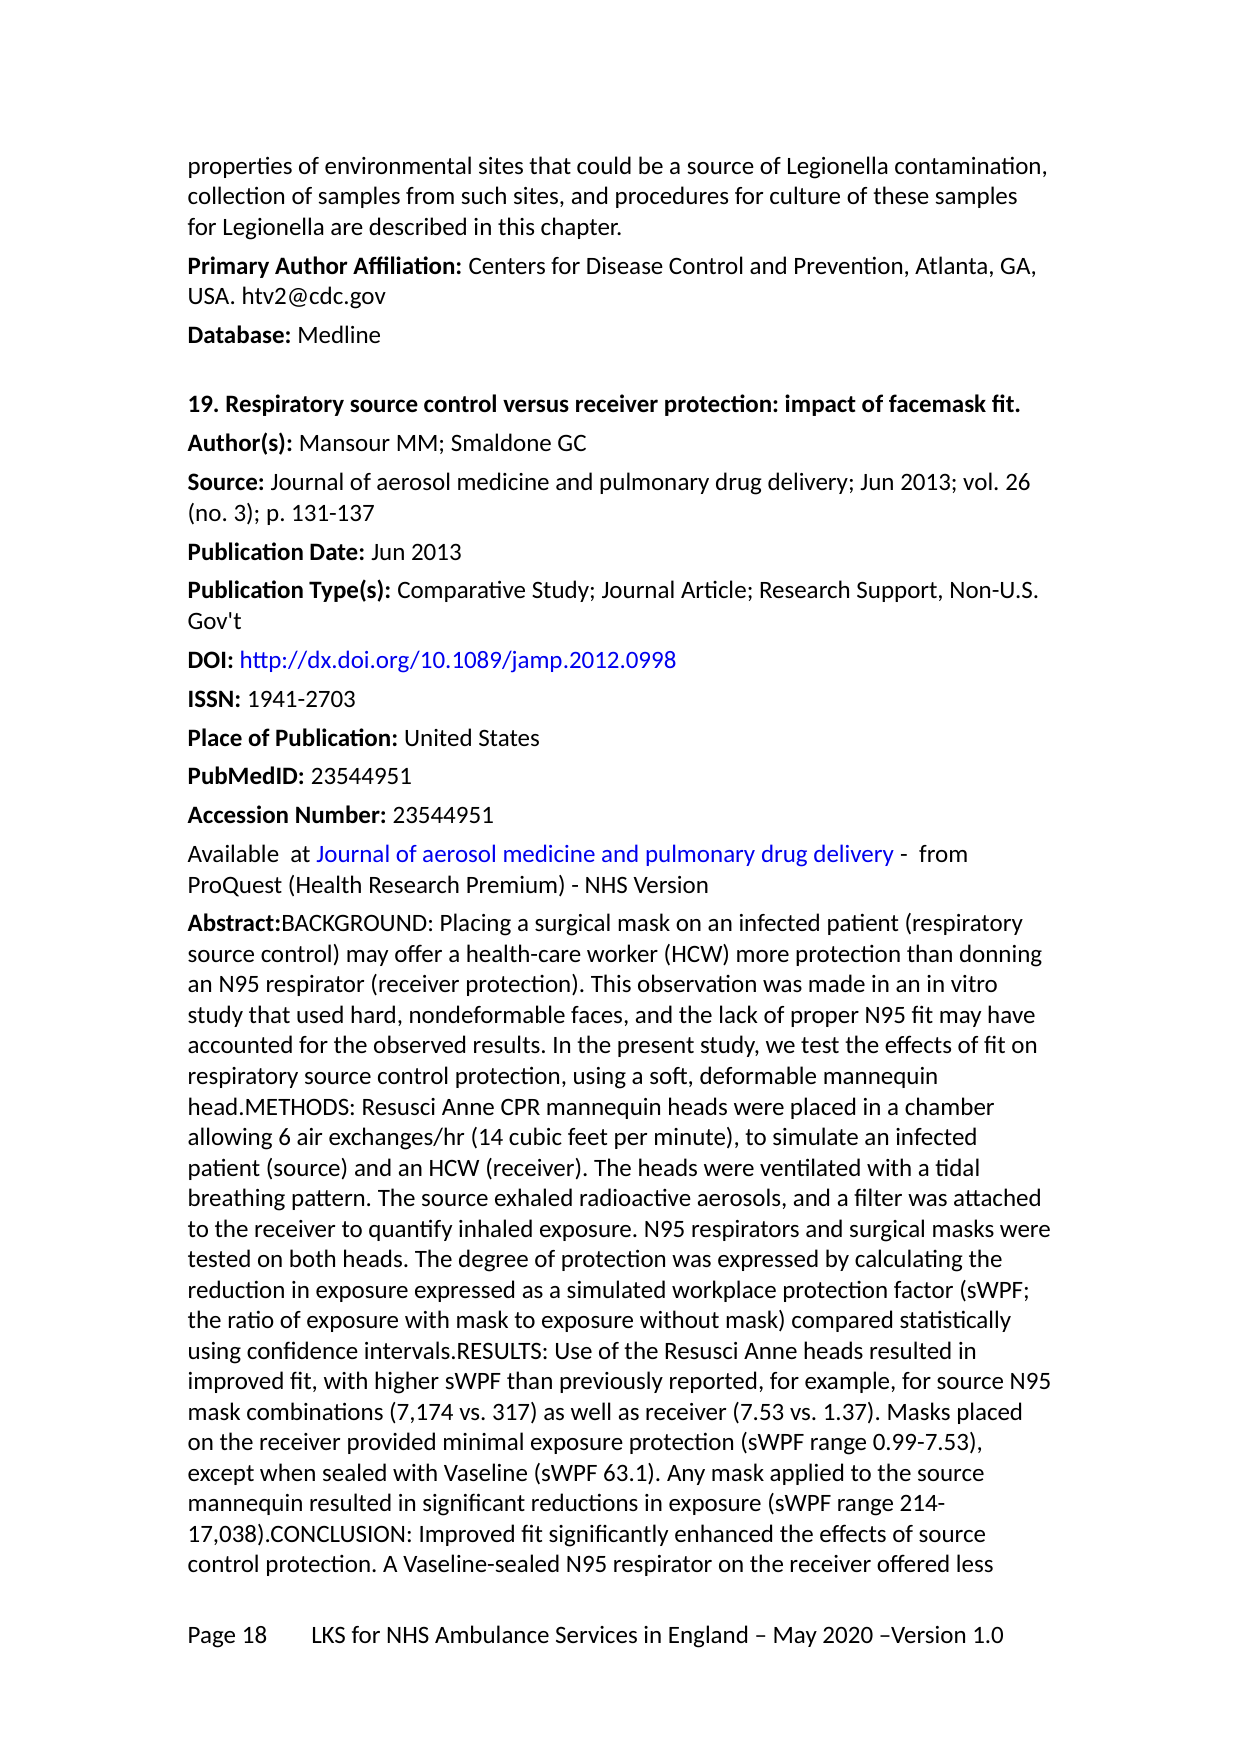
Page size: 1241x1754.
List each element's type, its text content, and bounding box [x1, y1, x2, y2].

text Publication Date: Jun 2013 [187, 536, 1053, 566]
text Place of Publication: United States [187, 722, 1053, 752]
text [187, 908, 1053, 1579]
text Author(s): Mansour MM; Smaldone GC [187, 427, 1053, 458]
text Database: Medline [187, 319, 1053, 350]
text 19. Respiratory source control versus receiver protection: impact of facemask fit. [187, 389, 1053, 419]
text Primary Author Affiliation: Centers for Disease Control and Prevention, Atlanta, GA, USA. htv2@cdc.gov [187, 250, 1053, 311]
text DOI: http://dx.doi.org/10.1089/jamp.2012.0998 [187, 644, 1053, 674]
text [187, 150, 1053, 242]
text ISSN: 1941-2703 [187, 683, 1053, 713]
text Available at Journal of aerosol medicine and pulmonary drug delivery - from ProQuest (Health Research Premium) - NHS Version [187, 838, 1053, 899]
text Source: Journal of aerosol medicine and pulmonary drug delivery; Jun 2013; vol. 26 (no. 3); p. 131-137 [187, 466, 1053, 527]
text Publication Type(s): Comparative Study; Journal Article; Research Support, Non-U.S. Gov't [187, 574, 1053, 636]
text PubMedID: 23544951 [187, 761, 1053, 791]
text Accession Number: 23544951 [187, 799, 1053, 830]
